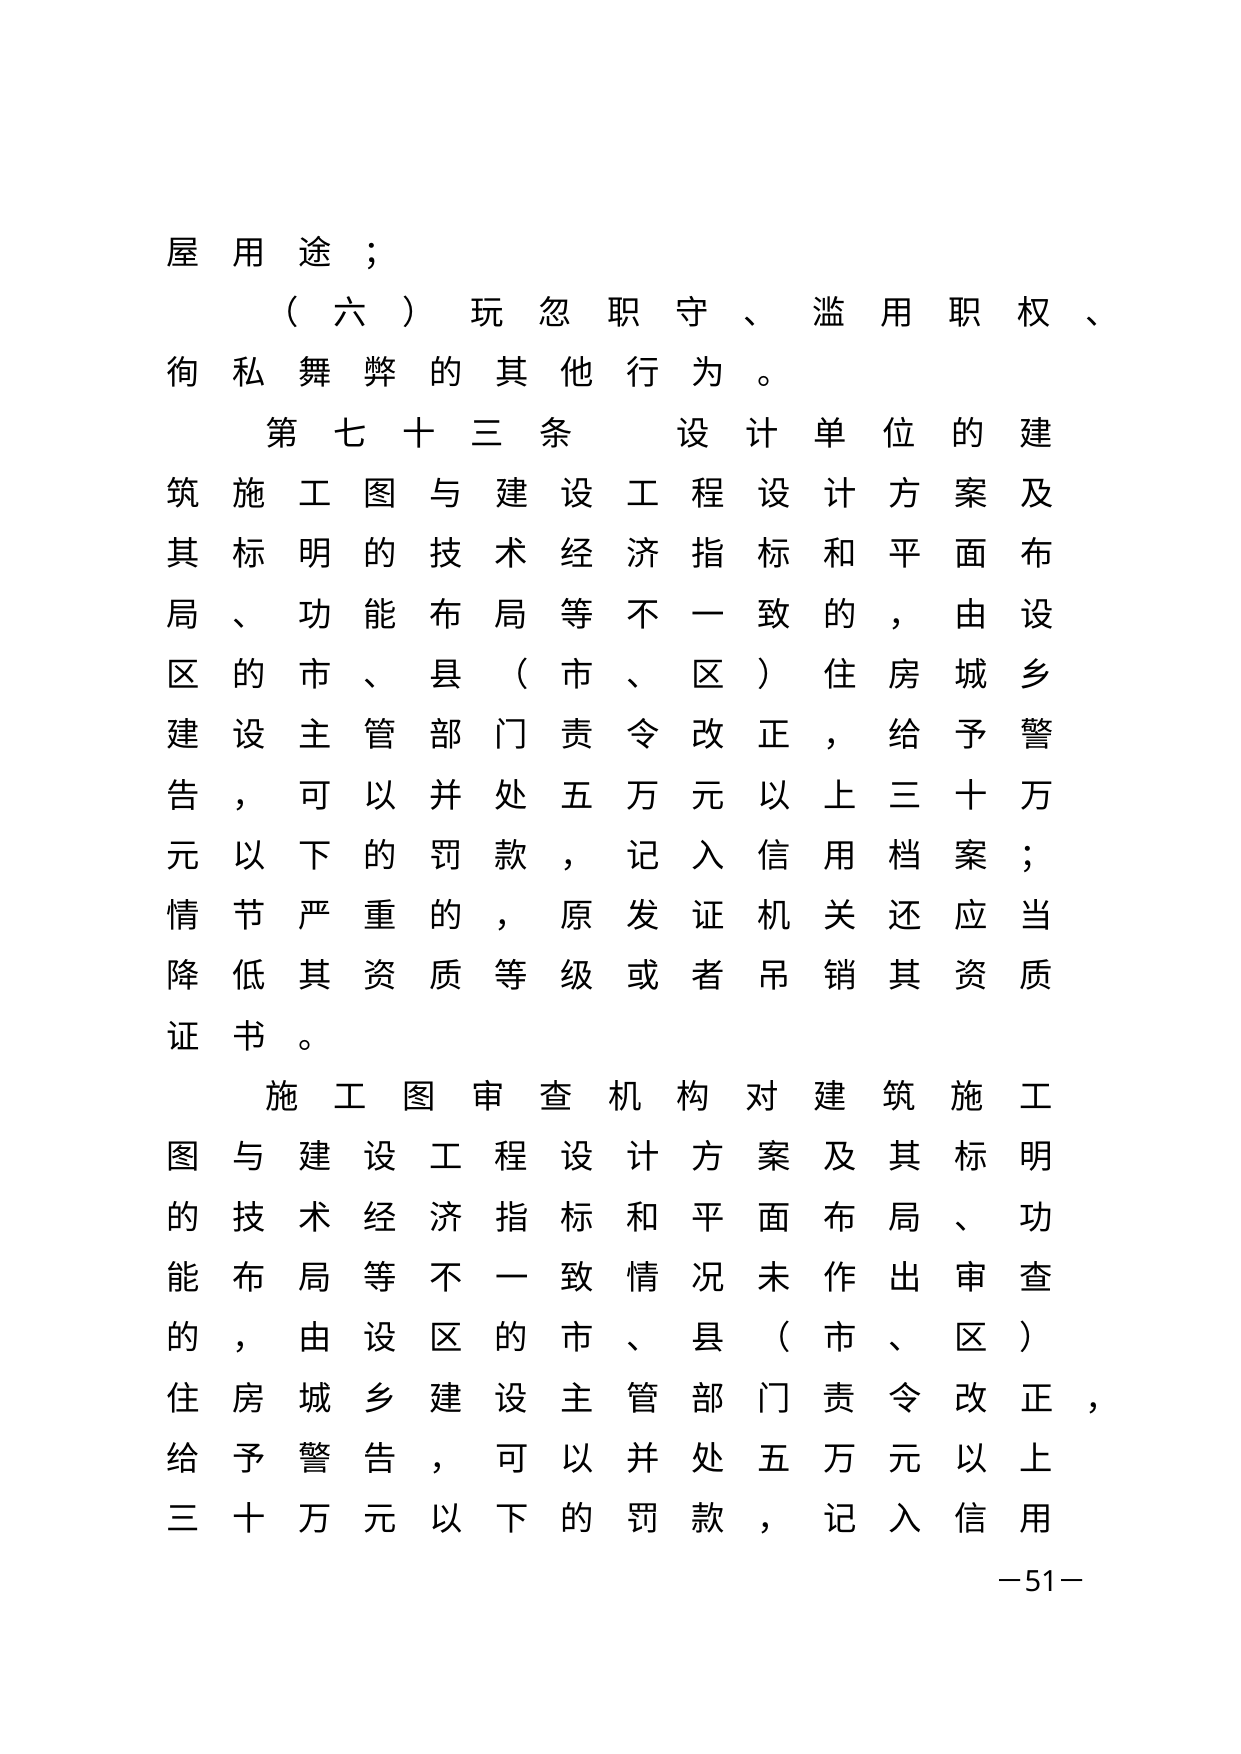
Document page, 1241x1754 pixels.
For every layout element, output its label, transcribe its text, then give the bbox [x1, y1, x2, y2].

text （六）玩忽职守、滥用职权、徇私舞弊的其他行为。 [167, 280, 1085, 400]
text 第七十三条 设计单位的建筑施工图与建设工程设计方案及其标明的技术经济指标和平面布局、功能布局等不一致的，由设区的市、县（市、区）住房城乡建设主管部门责令改正，给予警告，可以并处五万元以上三十万元以下的罚款，记入信用档案；情节严重的，原发证机关还应当降低其资质等级或者吊销其资质证书。 [167, 400, 1085, 1064]
text 施工图审查机构对建筑施工图与建设工程设计方案及其标明的技术经济指标和平面布局、功能布局等不一致情况未作出审查的，由设区的市、县（市、区）住房城乡建设主管部门责令改正，给予警告，可以并处五万元以上三十万元以下的罚款，记入信用档案；情节严重的，省住房城乡建设主管部门还应当将其从审查机构名录中除名。 [167, 1064, 1085, 1546]
text （五）违反规定批准改变房屋用途； [167, 219, 1085, 280]
